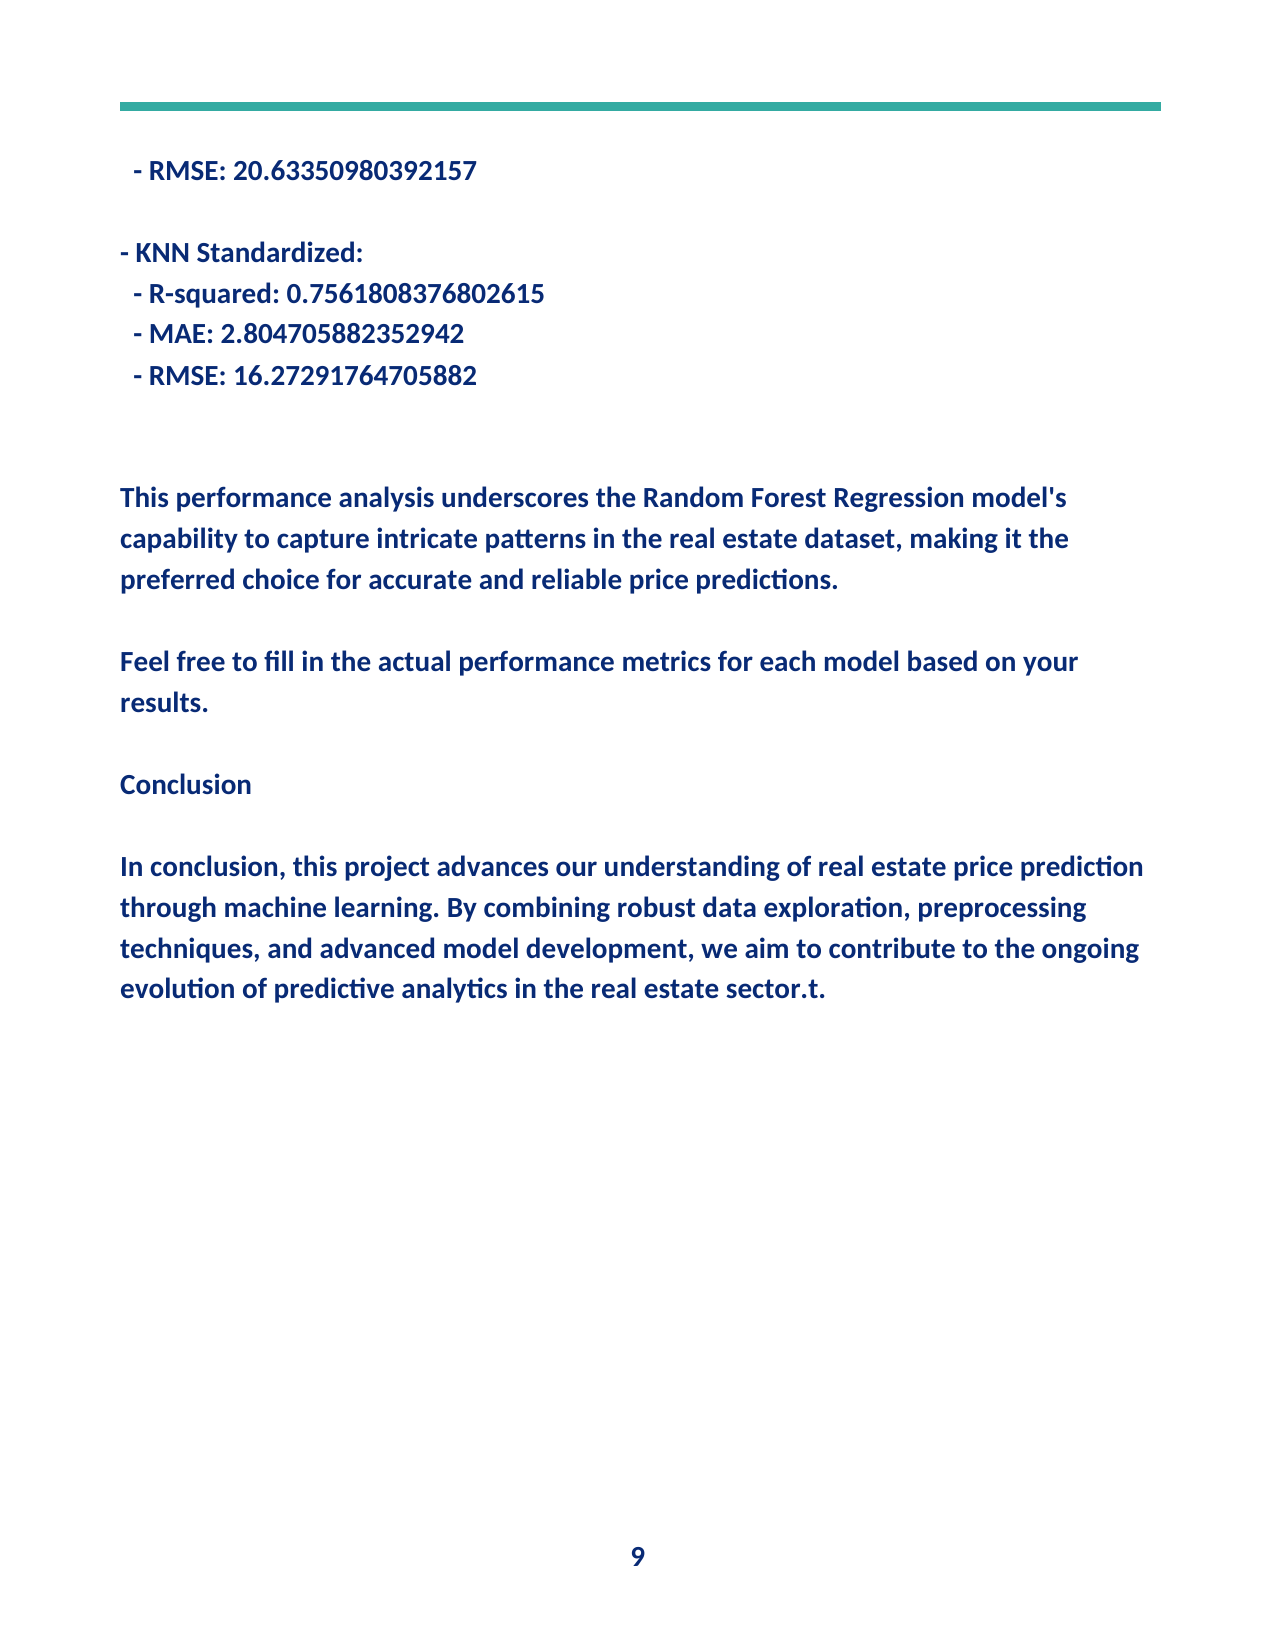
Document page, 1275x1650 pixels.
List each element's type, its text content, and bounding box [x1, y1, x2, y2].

text - KNN Standardized: [120, 234, 1155, 269]
text - R-squared: 0.7561808376802615 [120, 275, 1155, 310]
text - RMSE: 20.63350980392157 [120, 152, 1155, 187]
text - RMSE: 16.27291764705882 [120, 357, 1155, 392]
text Feel free to fill in the actual performance metrics for each model based on your results. [120, 643, 1155, 720]
text - MAE: 2.804705882352942 [120, 316, 1155, 351]
text This performance analysis underscores the Random Forest Regression model's capability to capture intricate patterns in the real estate dataset, making it the preferred choice for accurate and reliable price predictions. [120, 479, 1155, 597]
text In conclusion, this project advances our understanding of real estate price prediction through machine learning. By combining robust data exploration, preprocessing techniques, and advanced model development, we aim to contribute to the ongoing evolution of predictive analytics in the real estate sector.t. [120, 848, 1155, 1006]
text Conclusion [120, 766, 1155, 802]
